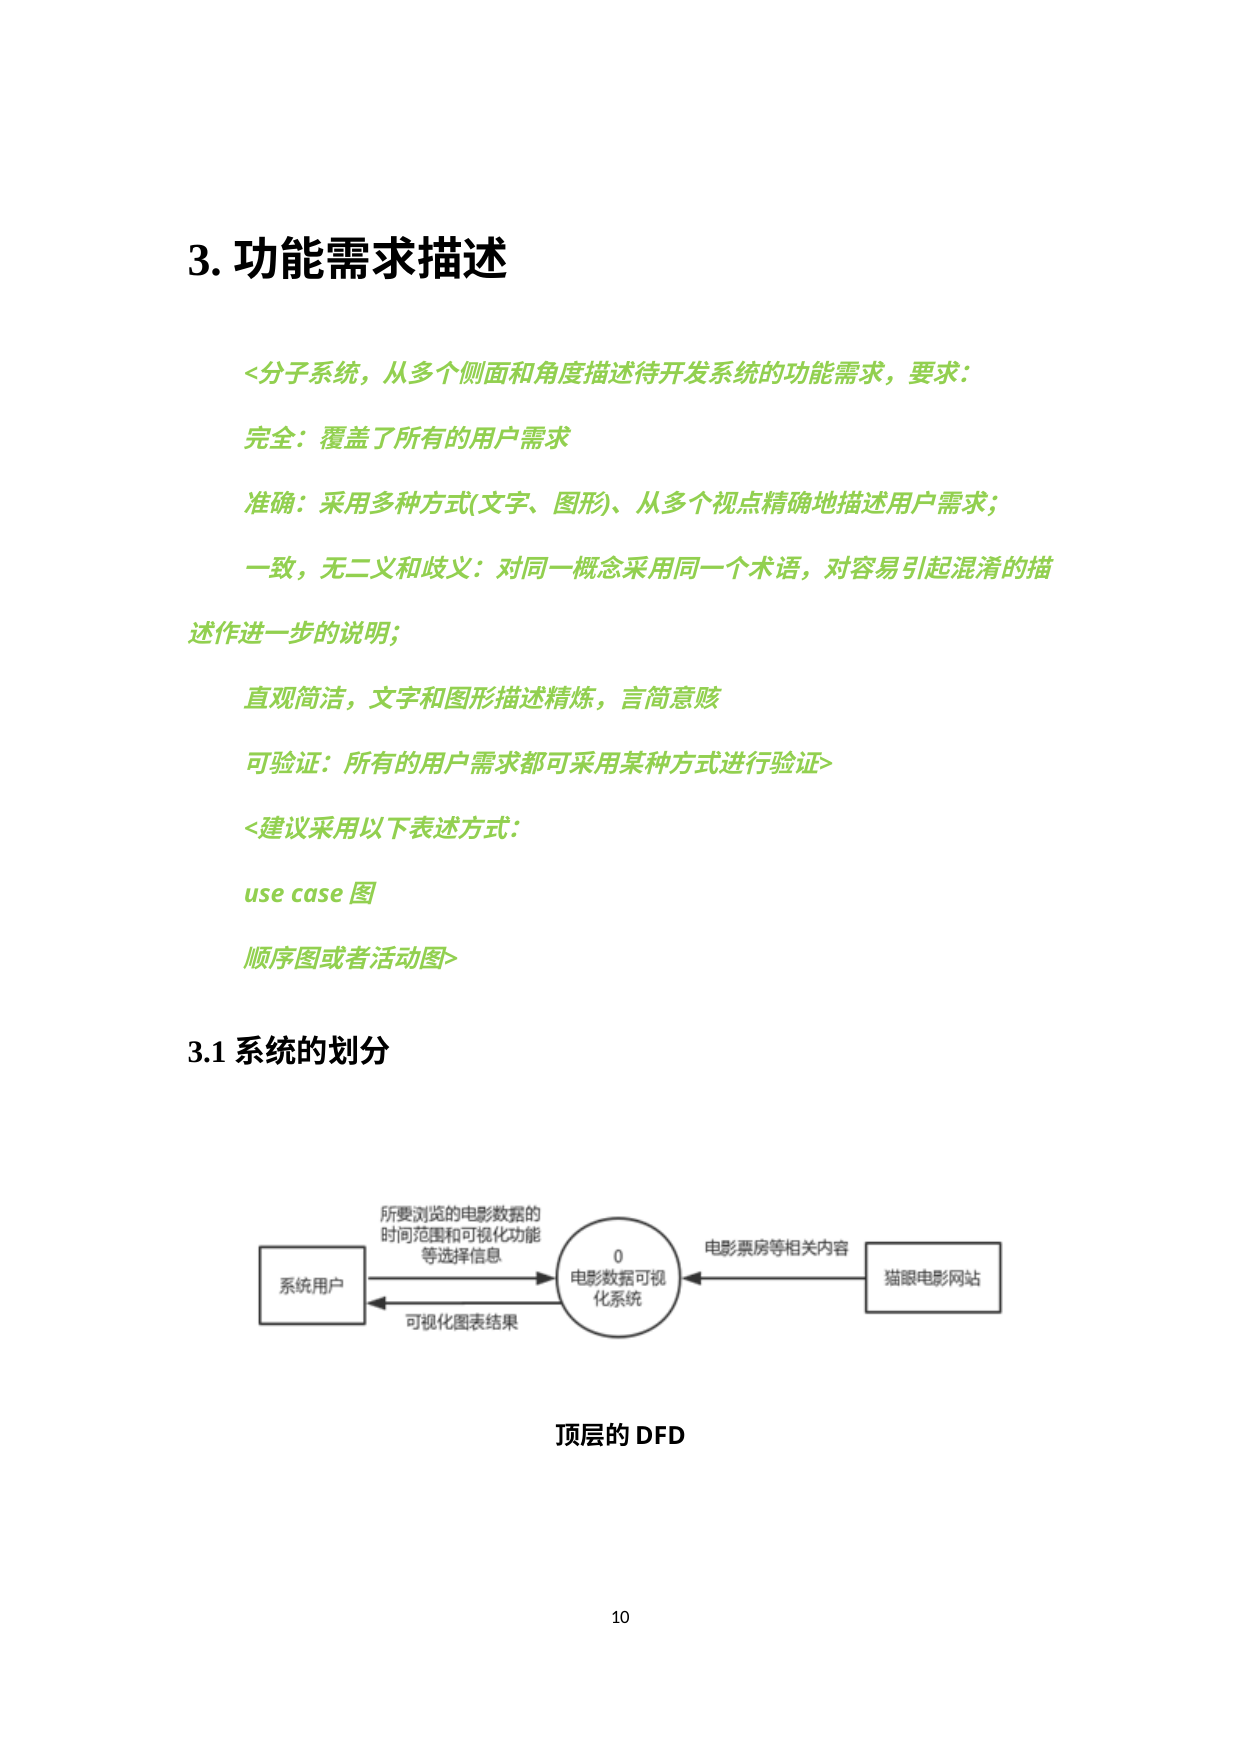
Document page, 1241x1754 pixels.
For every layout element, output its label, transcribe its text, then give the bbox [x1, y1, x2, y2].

picture [198, 1141, 1042, 1399]
text 直观简洁，文字和图形描述精炼，言简意赅 [187, 664, 1053, 729]
text <建议采用以下表述方式： [187, 794, 1053, 859]
text 可验证：所有的用户需求都可采用某种方式进行验证> [187, 729, 1053, 794]
text 准确：采用多种方式(文字、图形)、从多个视点精确地描述用户需求； [187, 469, 1053, 534]
text use case图 [187, 859, 1053, 924]
text 顺序图或者活动图> [187, 924, 1053, 989]
text 完全：覆盖了所有的用户需求 [187, 404, 1053, 469]
text <分子系统，从多个侧面和角度描述待开发系统的功能需求，要求： [187, 339, 1053, 404]
text 顶层的DFD [187, 1401, 1053, 1466]
subtitle 3. 功能需求描述 [187, 207, 1053, 304]
subtitle 3.1 系统的划分 [187, 1016, 1053, 1081]
text 一致，无二义和歧义：对同一概念采用同一个术语，对容易引起混淆的描述作进一步的说明； [187, 534, 1053, 664]
